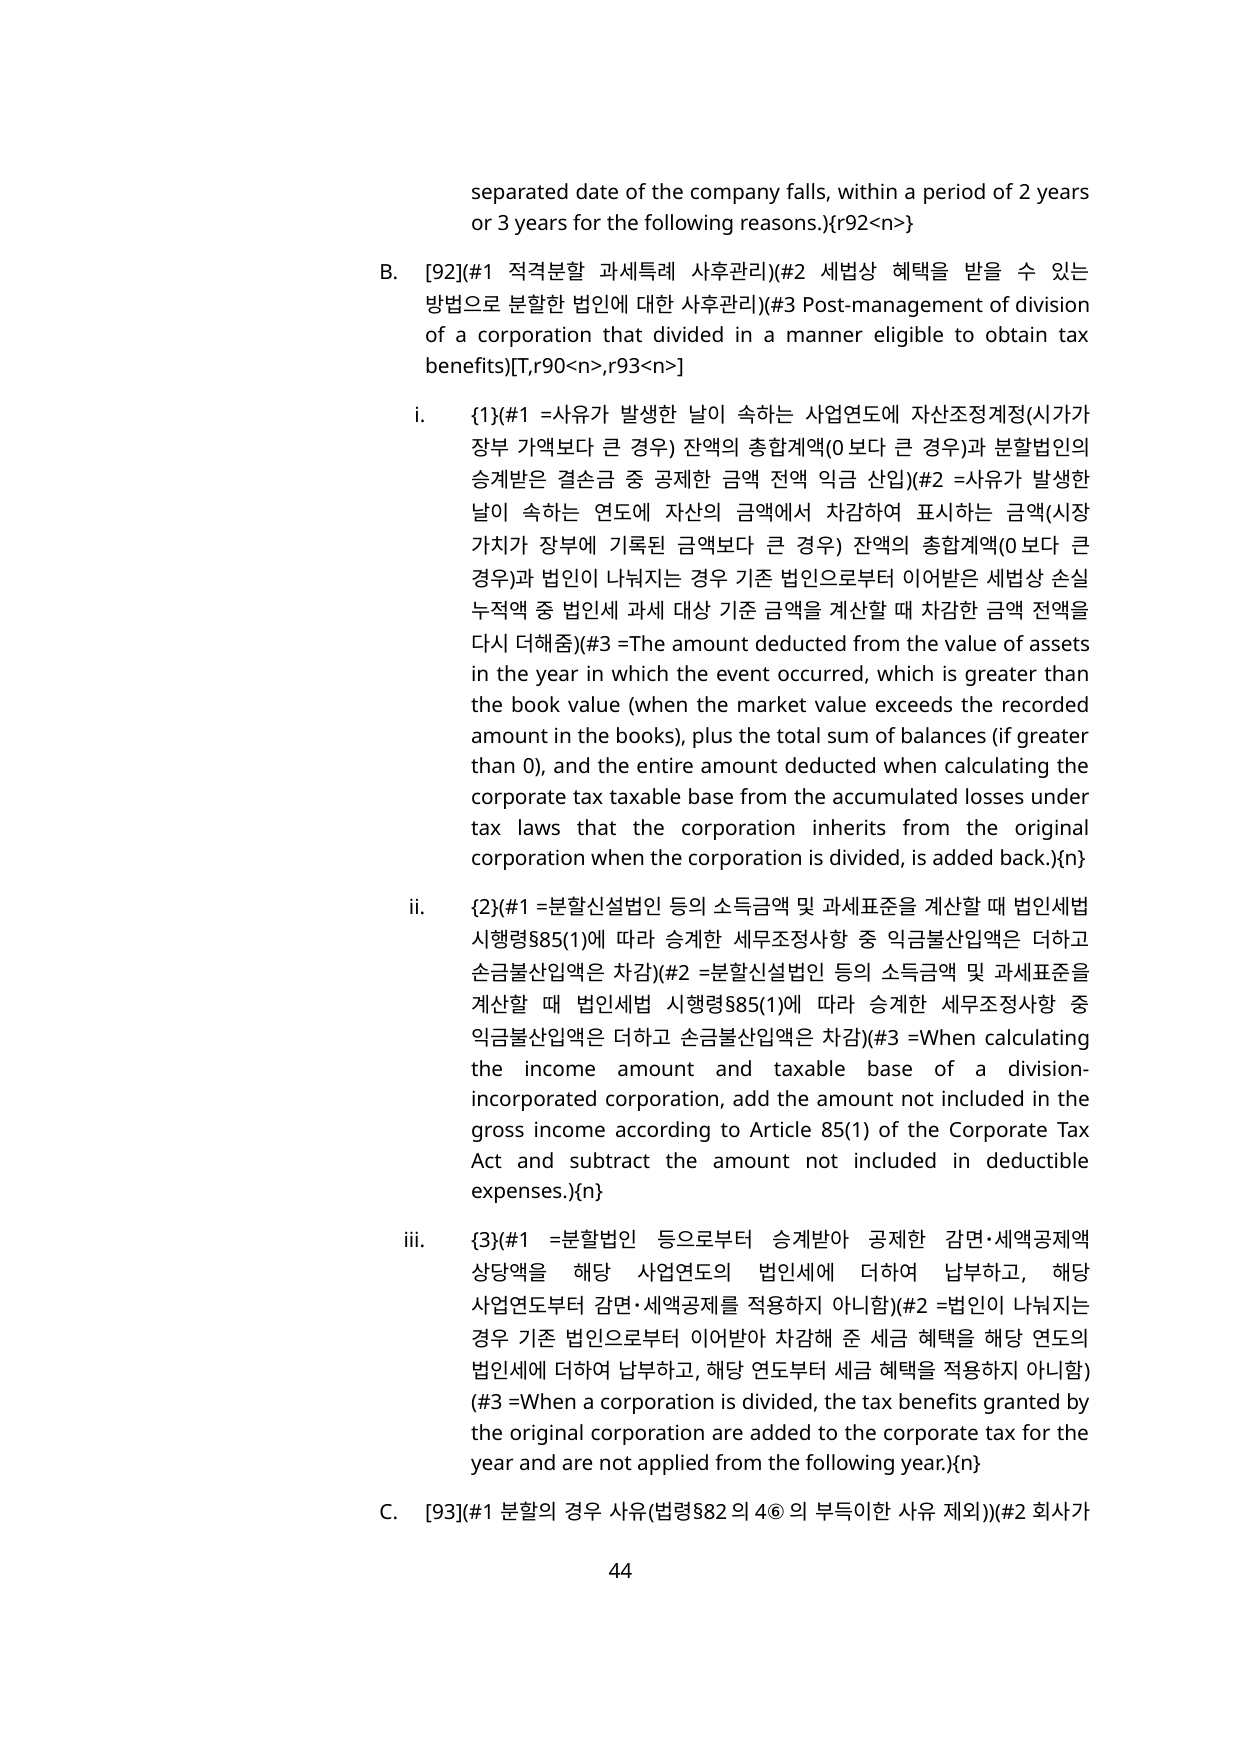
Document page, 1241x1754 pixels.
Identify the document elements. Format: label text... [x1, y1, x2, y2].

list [425, 177, 1090, 236]
list {2}(#1 =분할신설법인 등의 소득금액 및 과세표준을 계산할 때 법인세법 시행령§85(1)에 따라 승계한 세무조정사항 중 익금불산입액은 더하고 손금불산입액은 차감)(#2 =분할신설법인 등의 소득금액 및 과세표준을 계산할 때 법인세법 시행령§85(1)에 따라 승계한 세무조정사항 중 익금불산입액은 더하고 손금불산입액은 차감)(#3 =When calculating the income amount and taxable base of a division-incorporated corporation, add the amount not included in the gross income according to Article 85(1) of the Corporate Tax Act and subtract the amount not included in deductible expenses.){n} [425, 891, 1090, 1205]
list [379, 1496, 1090, 1526]
list {1}(#1 =사유가 발생한 날이 속하는 사업연도에 자산조정계정(시가가 장부 가액보다 큰 경우) 잔액의 총합계액(0보다 큰 경우)과 분할법인의 승계받은 결손금 중 공제한 금액 전액 익금 산입)(#2 =사유가 발생한 날이 속하는 연도에 자산의 금액에서 차감하여 표시하는 금액(시장 가치가 장부에 기록된 금액보다 큰 경우) 잔액의 총합계액(0보다 큰 경우)과 법인이 나눠지는 경우 기존 법인으로부터 이어받은 세법상 손실 누적액 중 법인세 과세 대상 기준 금액을 계산할 때 차감한 금액 전액을 다시 더해줌)(#3 =The amount deducted from the value of assets in the year in which the event occurred, which is greater than the book value (when the market value exceeds the recorded amount in the books), plus the total sum of balances (if greater than 0), and the entire amount deducted when calculating the corporate tax taxable base from the accumulated losses under tax laws that the corporation inherits from the original corporation when the corporation is divided, is added back.){n} [425, 398, 1090, 872]
list {3}(#1 =분할법인 등으로부터 승계받아 공제한 감면･세액공제액 상당액을 해당 사업연도의 법인세에 더하여 납부하고, 해당 사업연도부터 감면･세액공제를 적용하지 아니함)(#2 =법인이 나눠지는 경우 기존 법인으로부터 이어받아 차감해 준 세금 혜택을 해당 연도의 법인세에 더하여 납부하고, 해당 연도부터 세금 혜택을 적용하지 아니함)(#3 =When a corporation is divided, the tax benefits granted by the original corporation are added to the corporate tax for the year and are not applied from the following year.){n} [425, 1224, 1090, 1477]
list [92](#1 적격분할 과세특례 사후관리)(#2 세법상 혜택을 받을 수 있는 방법으로 분할한 법인에 대한 사후관리)(#3 Post-management of division of a corporation that divided in a manner eligible to obtain tax benefits)[T,r90<n>,r93<n>] [379, 255, 1090, 379]
